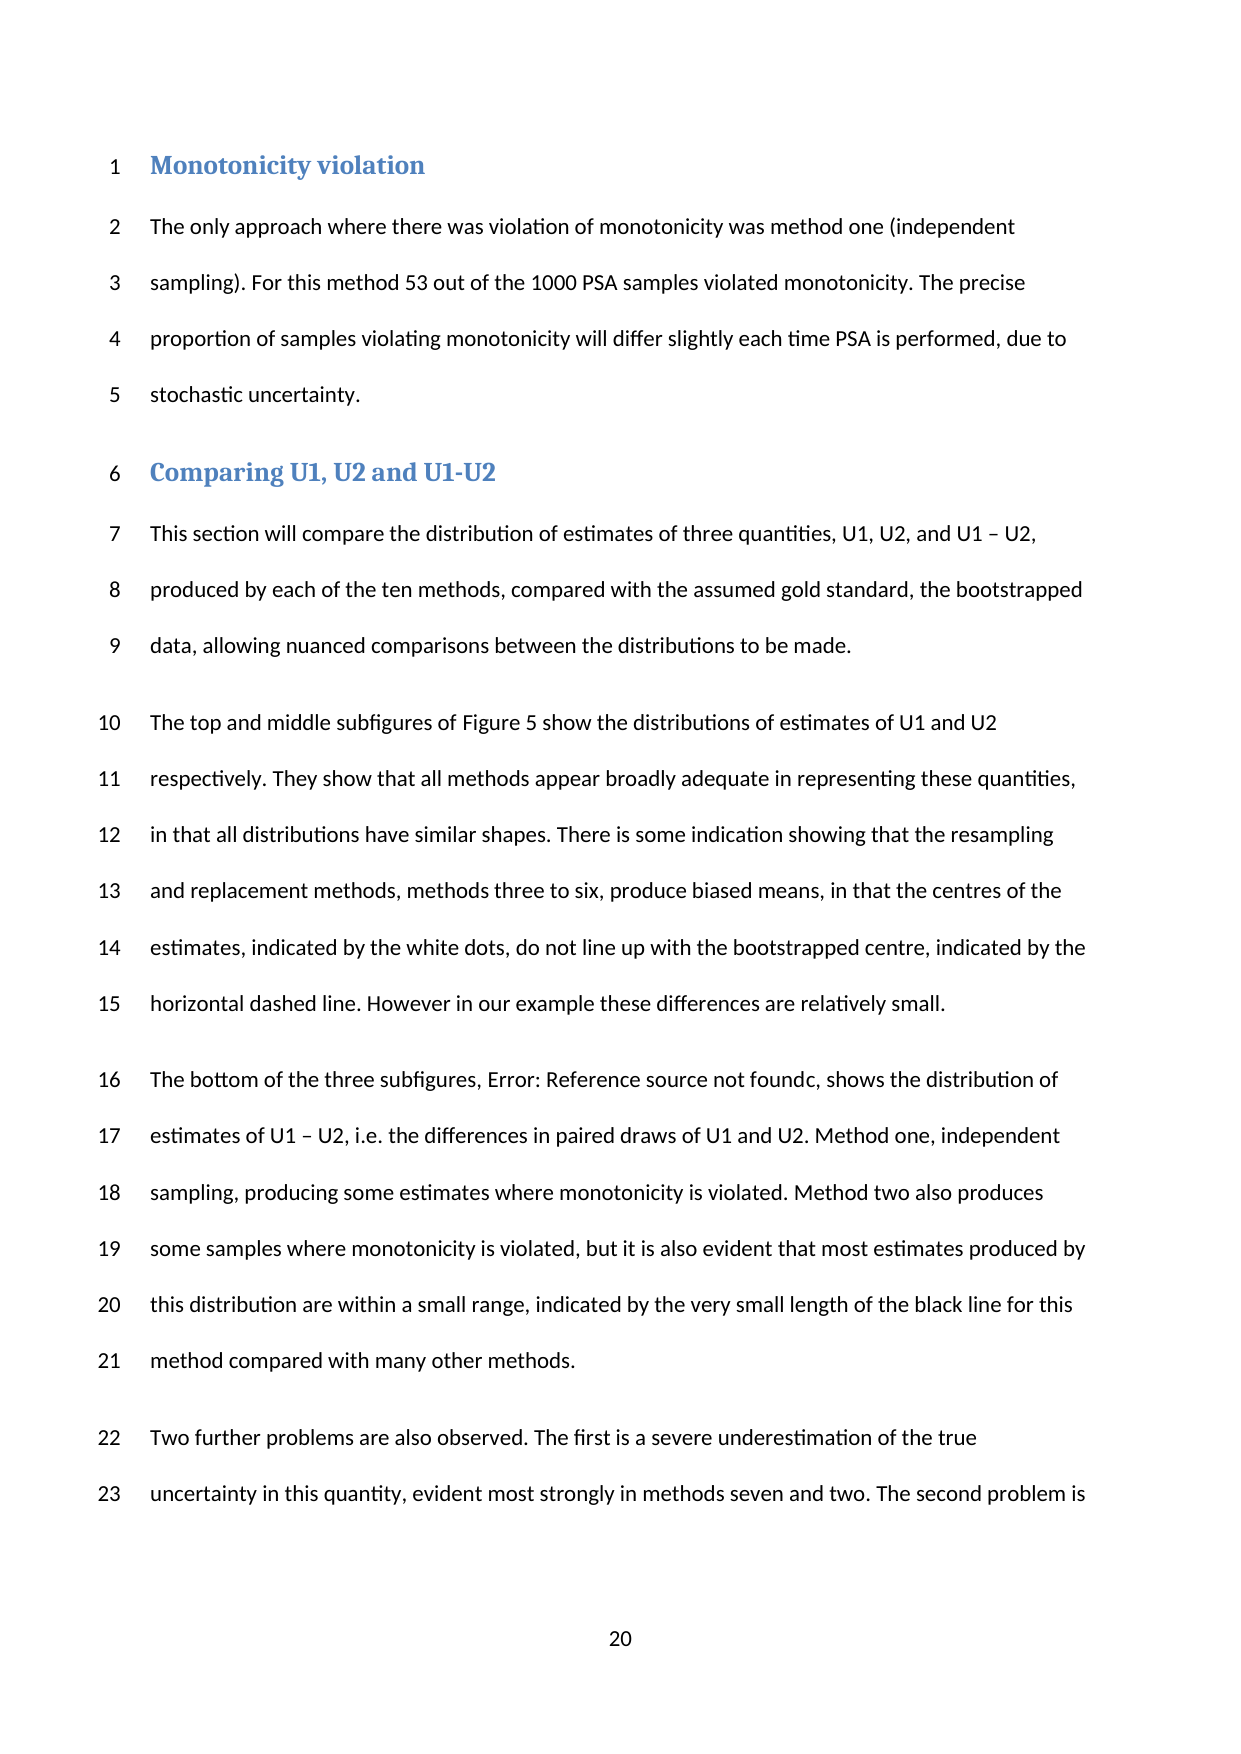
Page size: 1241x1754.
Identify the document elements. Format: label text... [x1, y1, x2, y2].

text This section will compare the distribution of estimates of three quantities, U1, U2, and U1 – U2, produced by each of the ten methods, compared with the assumed gold standard, the bootstrapped data, allowing nuanced comparisons between the distributions to be made. [150, 519, 1090, 660]
subtitle Comparing U1, U2 and U1-U2 [150, 457, 1090, 488]
subtitle Monotonicity violation [150, 150, 1090, 181]
text The bottom of the three subfigures, c, shows the distribution of estimates of U1 – U2, i.e. the differences in paired draws of U1 and U2. Method one, independent sampling, producing some estimates where monotonicity is violated. Method two also produces some samples where monotonicity is violated, but it is also evident that most estimates produced by this distribution are within a small range, indicated by the very small length of the black line for this method compared with many other methods. [150, 1066, 1090, 1374]
text The only approach where there was violation of monotonicity was method one (independent sampling). For this method 53 out of the 1000 PSA samples violated monotonicity. The precise proportion of samples violating monotonicity will differ slightly each time PSA is performed, due to stochastic uncertainty. [150, 212, 1090, 408]
text The top and middle subfigures of show the distributions of estimates of U1 and U2 respectively. They show that all methods appear broadly adequate in representing these quantities, in that all distributions have similar shapes. There is some indication showing that the resampling and replacement methods, methods three to six, produce biased means, in that the centres of the estimates, indicated by the white dots, do not line up with the bootstrapped centre, indicated by the horizontal dashed line. However in our example these differences are relatively small. [150, 708, 1090, 1017]
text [150, 1423, 1090, 1507]
